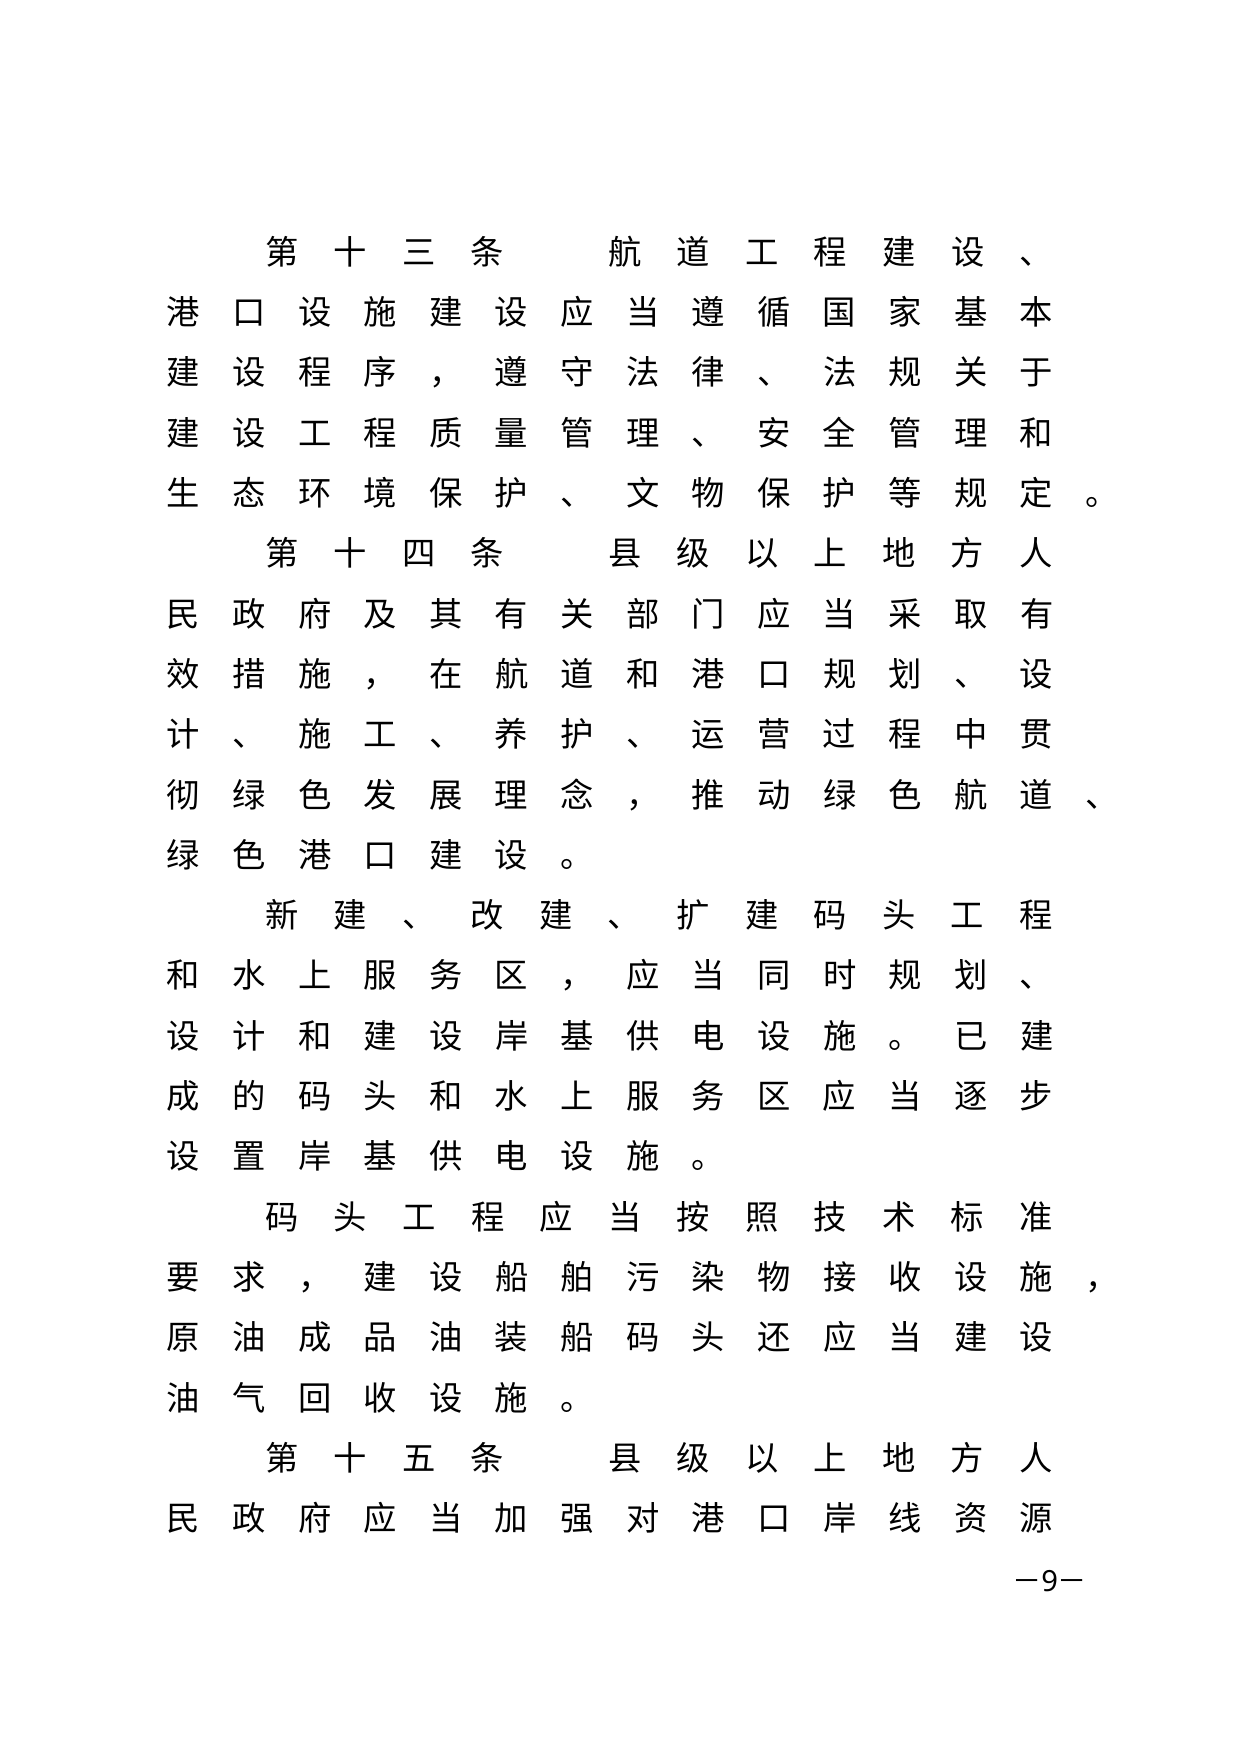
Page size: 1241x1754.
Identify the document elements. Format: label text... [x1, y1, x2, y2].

text 码头工程应当按照技术标准要求，建设船舶污染物接收设施，原油成品油装船码头还应当建设油气回收设施。 [167, 1184, 1085, 1426]
text 第十五条 县级以上地方人民政府应当加强对港口岸线资源使用的统一规划，坚持深水深用、节约使用和集约利用的原则，保护和有效利用港口岸线资源。 [167, 1426, 1085, 1546]
text 新建、改建、扩建码头工程和水上服务区，应当同时规划、设计和建设岸基供电设施。已建成的码头和水上服务区应当逐步设置岸基供电设施。 [167, 883, 1085, 1184]
text 第十四条 县级以上地方人民政府及其有关部门应当采取有效措施，在航道和港口规划、设计、施工、养护、运营过程中贯彻绿色发展理念，推动绿色航道、绿色港口建设。 [167, 521, 1085, 883]
text 第十三条 航道工程建设、港口设施建设应当遵循国家基本建设程序，遵守法律、法规关于建设工程质量管理、安全管理和生态环境保护、文物保护等规定。 [167, 219, 1085, 521]
